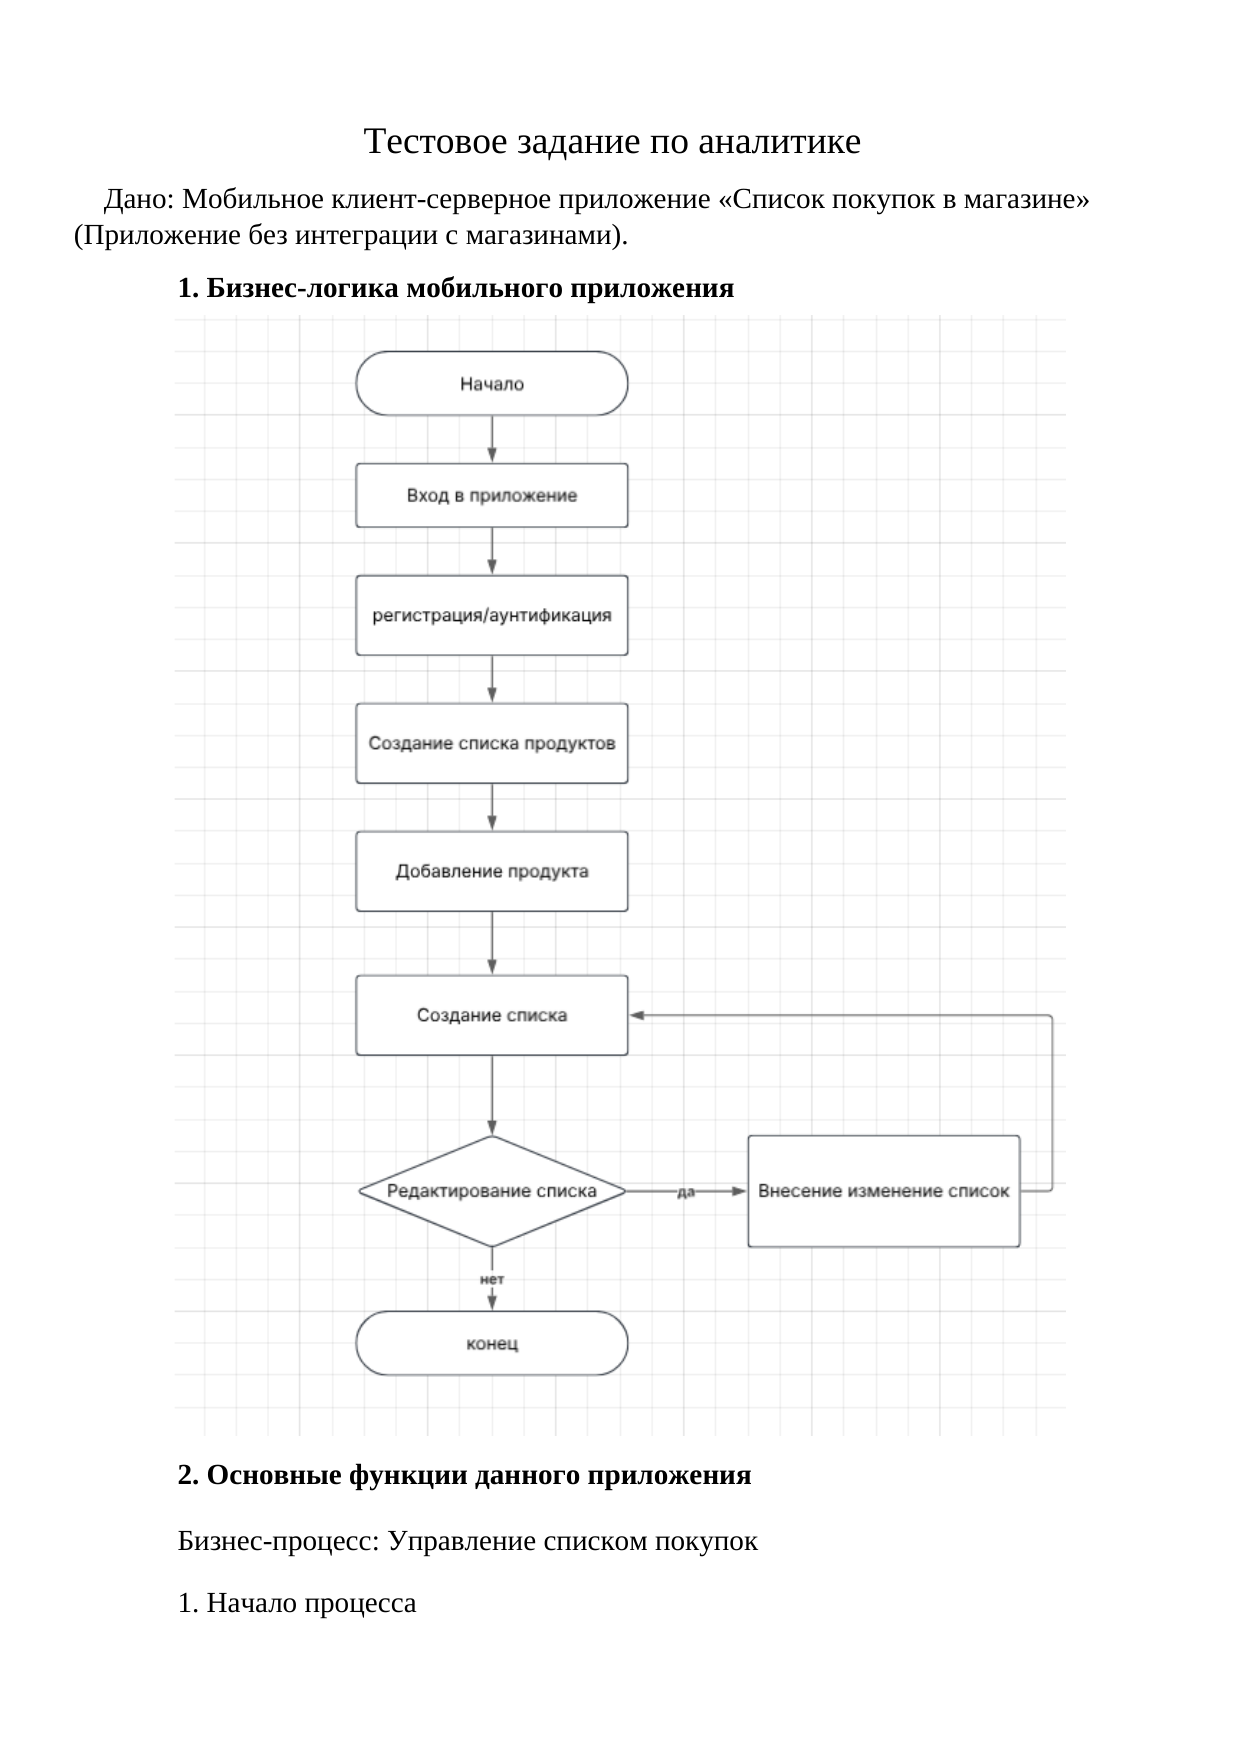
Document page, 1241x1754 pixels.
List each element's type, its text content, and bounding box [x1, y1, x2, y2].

text 1. Бизнес-логика мобильного приложения [177, 270, 1152, 304]
text Бизнес-процесс: Управление списком покупок [177, 1523, 1152, 1556]
text 1. Начало процесса [177, 1585, 1152, 1619]
picture [174, 315, 1066, 1436]
text Дано: Мобильное клиент-серверное приложение «Список покупок в магазине» (Приложение без интеграции с магазинами). [74, 181, 1152, 251]
text Тестовое задание по аналитике [74, 118, 1152, 161]
